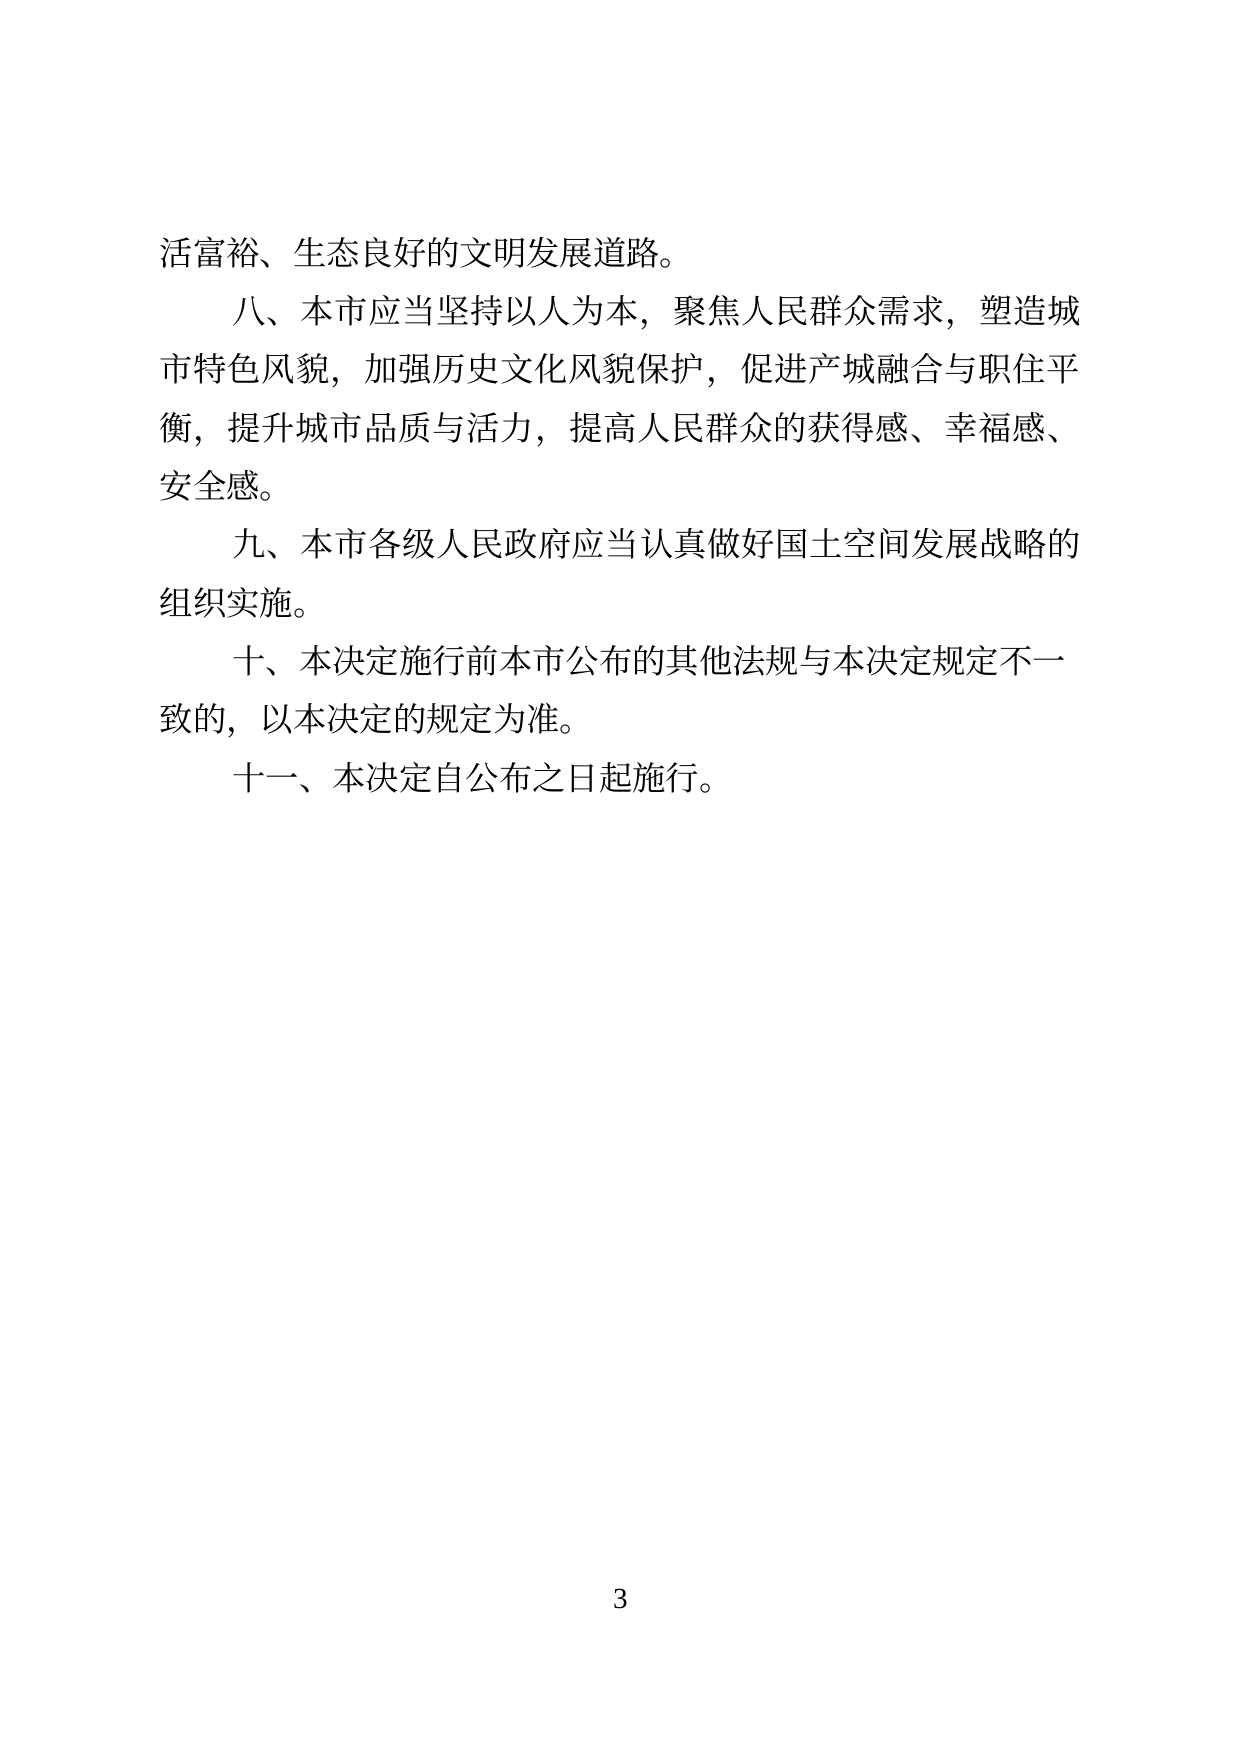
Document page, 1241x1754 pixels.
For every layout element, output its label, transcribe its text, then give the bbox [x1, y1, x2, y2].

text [159, 218, 1081, 277]
text 八、本市应当坚持以人为本，聚焦人民群众需求，塑造城市特色风貌，加强历史文化风貌保护，促进产城融合与职住平衡，提升城市品质与活力，提高人民群众的获得感、幸福感、安全感。 [159, 277, 1081, 510]
text 十、本决定施行前本市公布的其他法规与本决定规定不一致的，以本决定的规定为准。 [159, 627, 1081, 743]
text 十一、本决定自公布之日起施行。 [159, 743, 1081, 802]
text 九、本市各级人民政府应当认真做好国土空间发展战略的组织实施。 [159, 510, 1081, 627]
